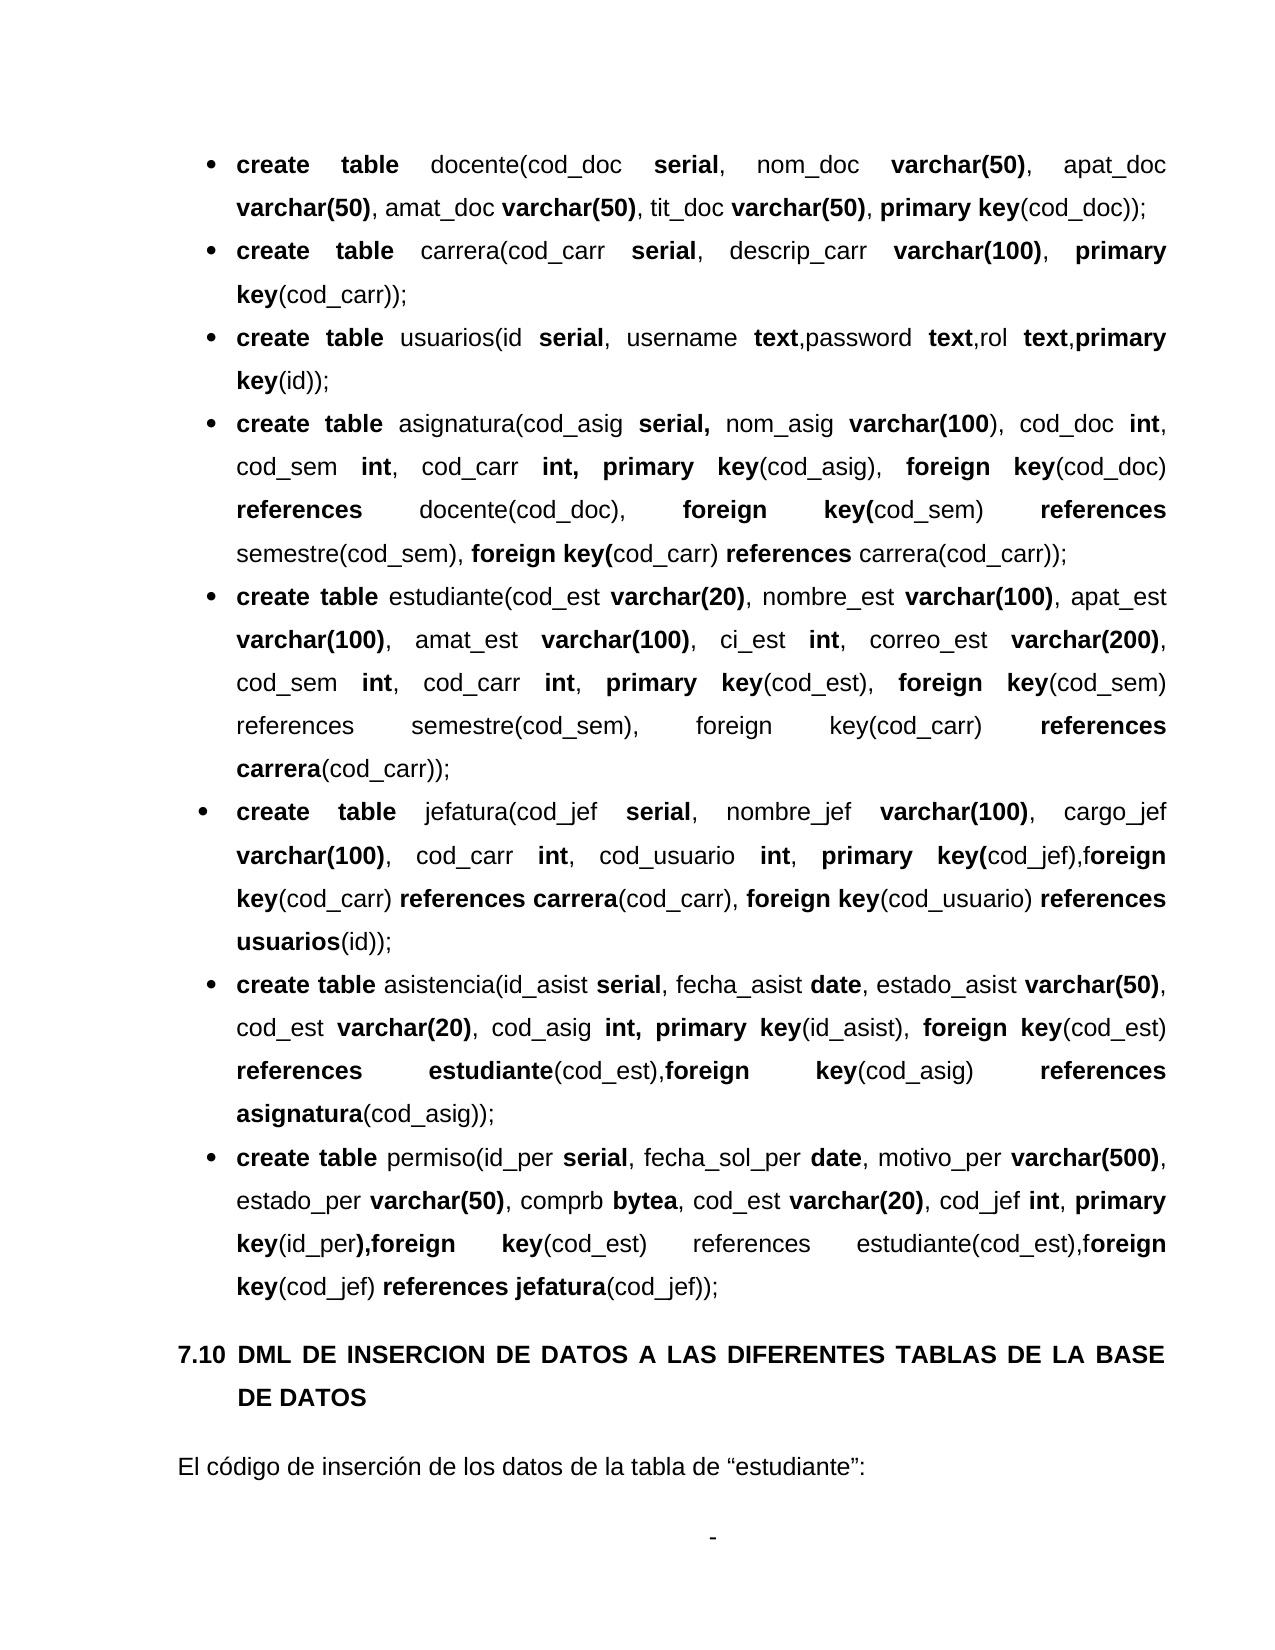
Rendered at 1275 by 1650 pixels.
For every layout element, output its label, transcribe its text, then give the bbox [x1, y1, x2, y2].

text El código de inserción de los datos de la tabla de “estudiante”: [177, 1451, 1167, 1480]
list create table estudiante(cod_est varchar(20), nombre_est varchar(100), apat_est varchar(100), amat_est varchar(100), ci_est int, correo_est varchar(200), cod_sem int, cod_carr int, primary key(cod_est), foreign key(cod_sem) references semestre(cod_sem), foreign key(cod_carr) references carrera(cod_carr)); [207, 582, 1167, 783]
list create table docente(cod_doc serial, nom_doc varchar(50), apat_doc varchar(50), amat_doc varchar(50), tit_doc varchar(50), primary key(cod_doc)); [207, 150, 1167, 222]
list create table jefatura(cod_jef serial, nombre_jef varchar(100), cargo_jef varchar(100), cod_carr int, cod_usuario int, primary key(cod_jef),foreign key(cod_carr) references carrera(cod_carr), foreign key(cod_usuario) references usuarios(id)); [199, 797, 1167, 956]
list create table asistencia(id_asist serial, fecha_asist date, estado_asist varchar(50), cod_est varchar(20), cod_asig int, primary key(id_asist), foreign key(cod_est) references estudiante(cod_est),foreign key(cod_asig) references asignatura(cod_asig)); [207, 970, 1167, 1128]
subtitle DML DE INSERCION DE DATOS A LAS DIFERENTES TABLAS DE LA BASE DE DATOS [177, 1340, 1167, 1412]
list create table permiso(id_per serial, fecha_sol_per date, motivo_per varchar(500), estado_per varchar(50), comprb bytea, cod_est varchar(20), cod_jef int, primary key(id_per),foreign key(cod_est) references estudiante(cod_est),foreign key(cod_jef) references jefatura(cod_jef)); [207, 1143, 1167, 1301]
list create table asignatura(cod_asig serial, nom_asig varchar(100), cod_doc int, cod_sem int, cod_carr int, primary key(cod_asig), foreign key(cod_doc) references docente(cod_doc), foreign key(cod_sem) references semestre(cod_sem), foreign key(cod_carr) references carrera(cod_carr)); [207, 409, 1167, 567]
list create table usuarios(id serial, username text,password text,rol text,primary key(id)); [207, 323, 1167, 395]
list create table carrera(cod_carr serial, descrip_carr varchar(100), primary key(cod_carr)); [207, 236, 1167, 308]
